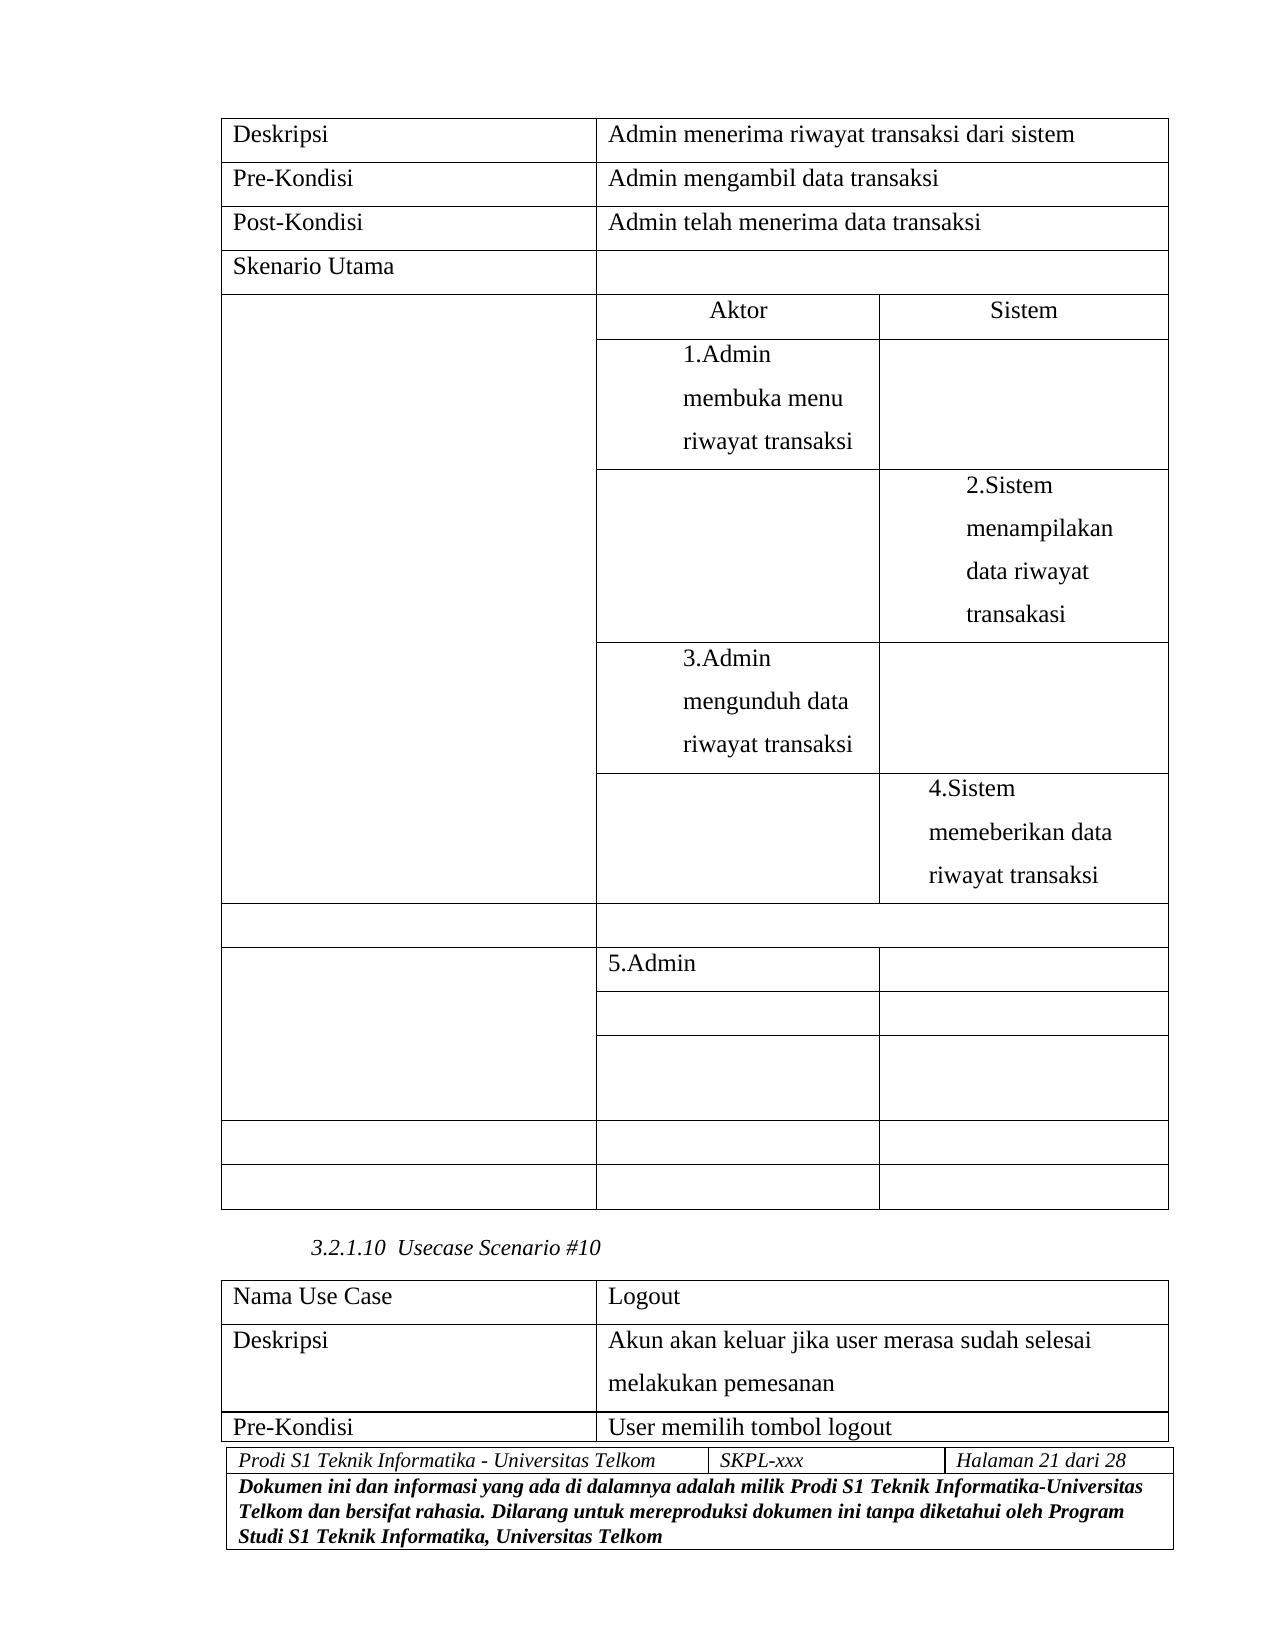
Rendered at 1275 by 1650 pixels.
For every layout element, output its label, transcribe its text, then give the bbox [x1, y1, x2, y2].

table_cell 2.Sistem menampilakan data riwayat transakasi [880, 470, 1168, 642]
table_header Nama Use Case [222, 1281, 596, 1324]
table_cell Deskripsi [222, 119, 596, 162]
table_cell Sistem [880, 295, 1168, 338]
table_cell [597, 992, 879, 1035]
table_cell Pre-Kondisi [222, 163, 596, 206]
table_cell Admin telah menerima data transaksi [597, 207, 1168, 250]
table_cell [880, 643, 1168, 772]
table_cell Akun akan keluar jika user merasa sudah selesai melakukan pemesanan [597, 1325, 1168, 1411]
table_cell [880, 948, 1168, 991]
table_cell [222, 1121, 596, 1164]
table_cell Deskripsi [222, 1325, 596, 1411]
table_cell [222, 295, 596, 903]
table_cell Pre-Kondisi [222, 1413, 596, 1441]
table_cell [597, 774, 879, 903]
table_cell [880, 1165, 1168, 1208]
subtitle 3.2.1.10 Usecase Scenario #10 [236, 1234, 1157, 1261]
table_cell [597, 1036, 879, 1120]
table_cell [597, 1121, 879, 1164]
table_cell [597, 1413, 1168, 1441]
table_cell [597, 904, 1168, 947]
table_cell [222, 904, 596, 947]
table_cell Aktor [597, 295, 879, 338]
table_cell Admin menerima riwayat transaksi dari sistem [597, 119, 1168, 162]
table_cell 1.Admin membuka menu riwayat transaksi [597, 340, 879, 469]
table_cell [880, 340, 1168, 469]
table_cell [880, 1036, 1168, 1120]
table_cell Skenario Utama [222, 251, 596, 294]
table_cell [880, 992, 1168, 1035]
table_cell Post-Kondisi [222, 207, 596, 250]
table_cell [597, 251, 1168, 294]
table_cell Admin mengambil data transaksi [597, 163, 1168, 206]
table_cell 3.Admin mengunduh data riwayat transaksi [597, 643, 879, 772]
table_cell [222, 948, 596, 1120]
table_header Logout [597, 1281, 1168, 1324]
table_cell [597, 470, 879, 642]
table_cell 5.Admin [597, 948, 879, 991]
table_cell [880, 1121, 1168, 1164]
table_cell [222, 1165, 596, 1208]
table_cell [597, 1165, 879, 1208]
table_cell 4.Sistem memeberikan data riwayat transaksi [880, 774, 1168, 903]
